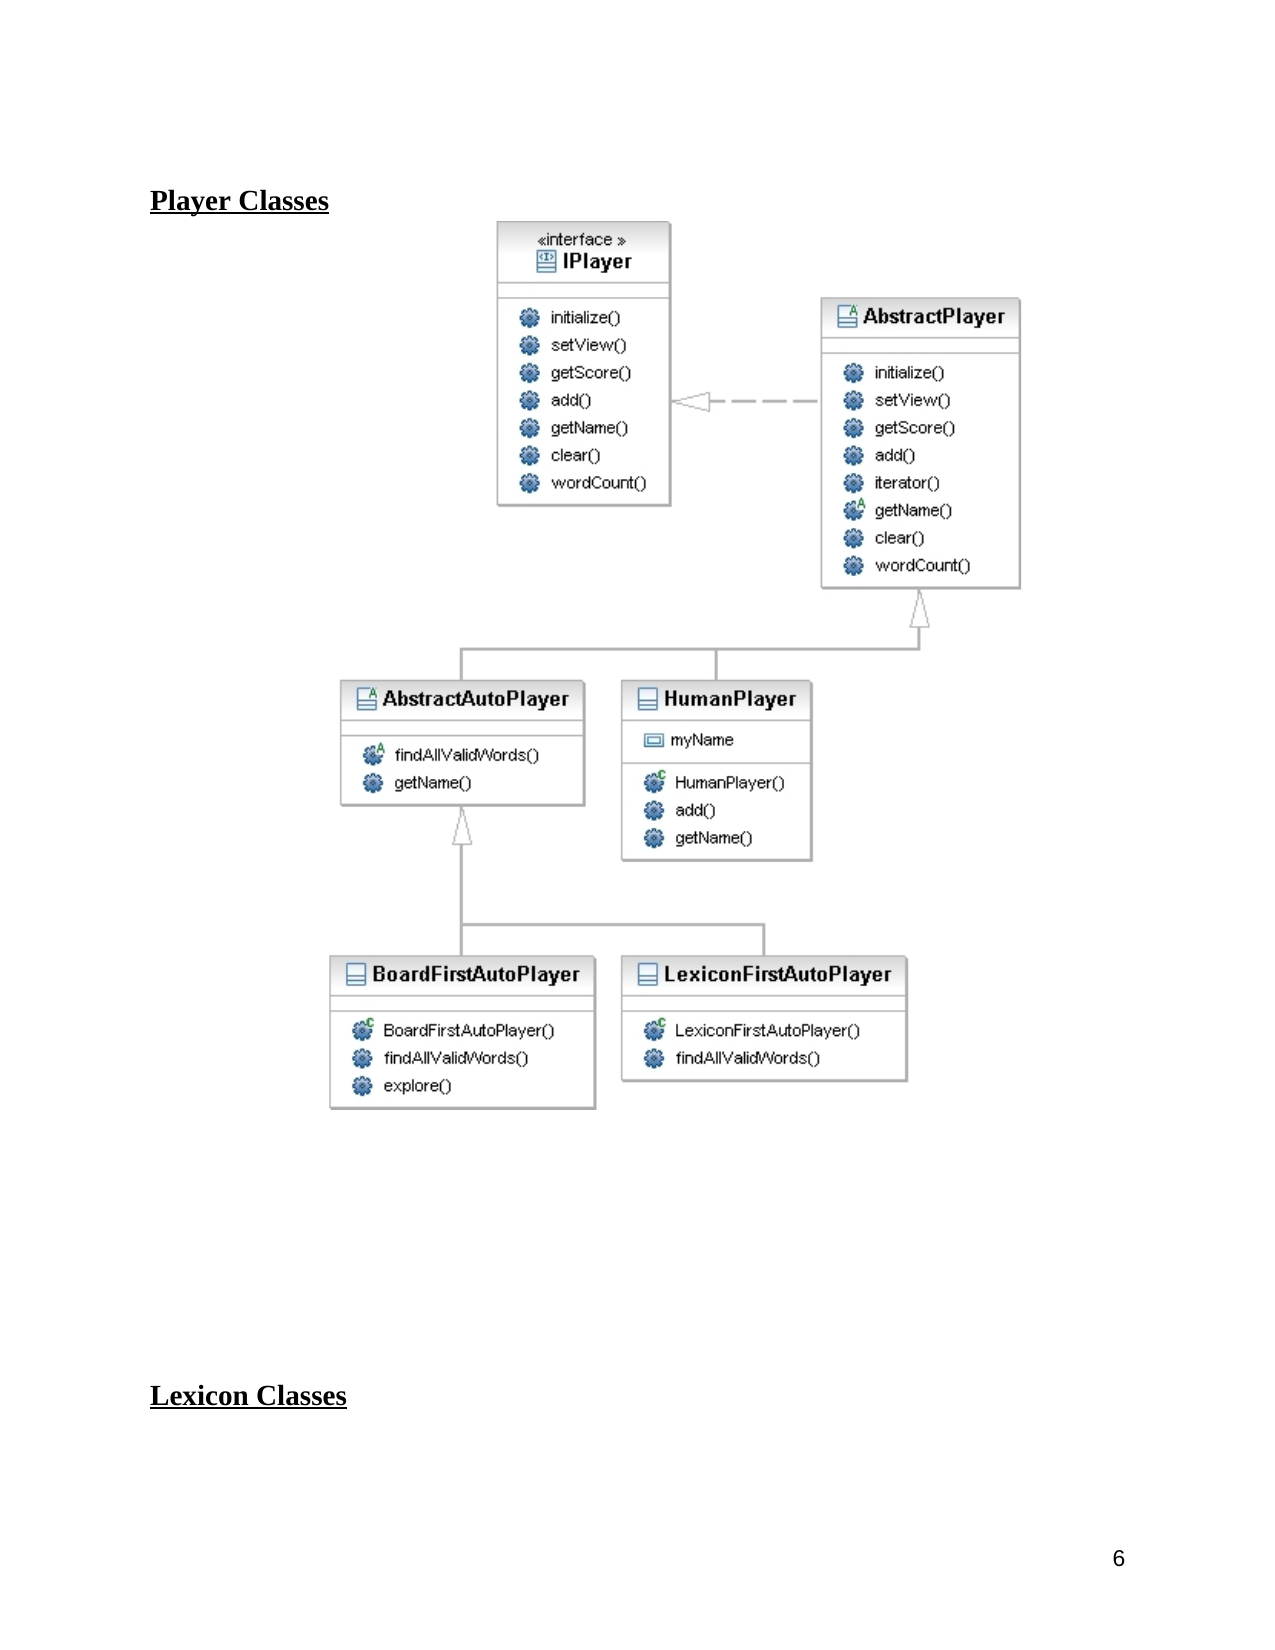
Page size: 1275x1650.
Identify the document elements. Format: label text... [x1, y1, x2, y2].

text Lexicon Classes [150, 1378, 1125, 1411]
picture [328, 221, 1022, 1110]
text Player Classes [150, 183, 1125, 217]
